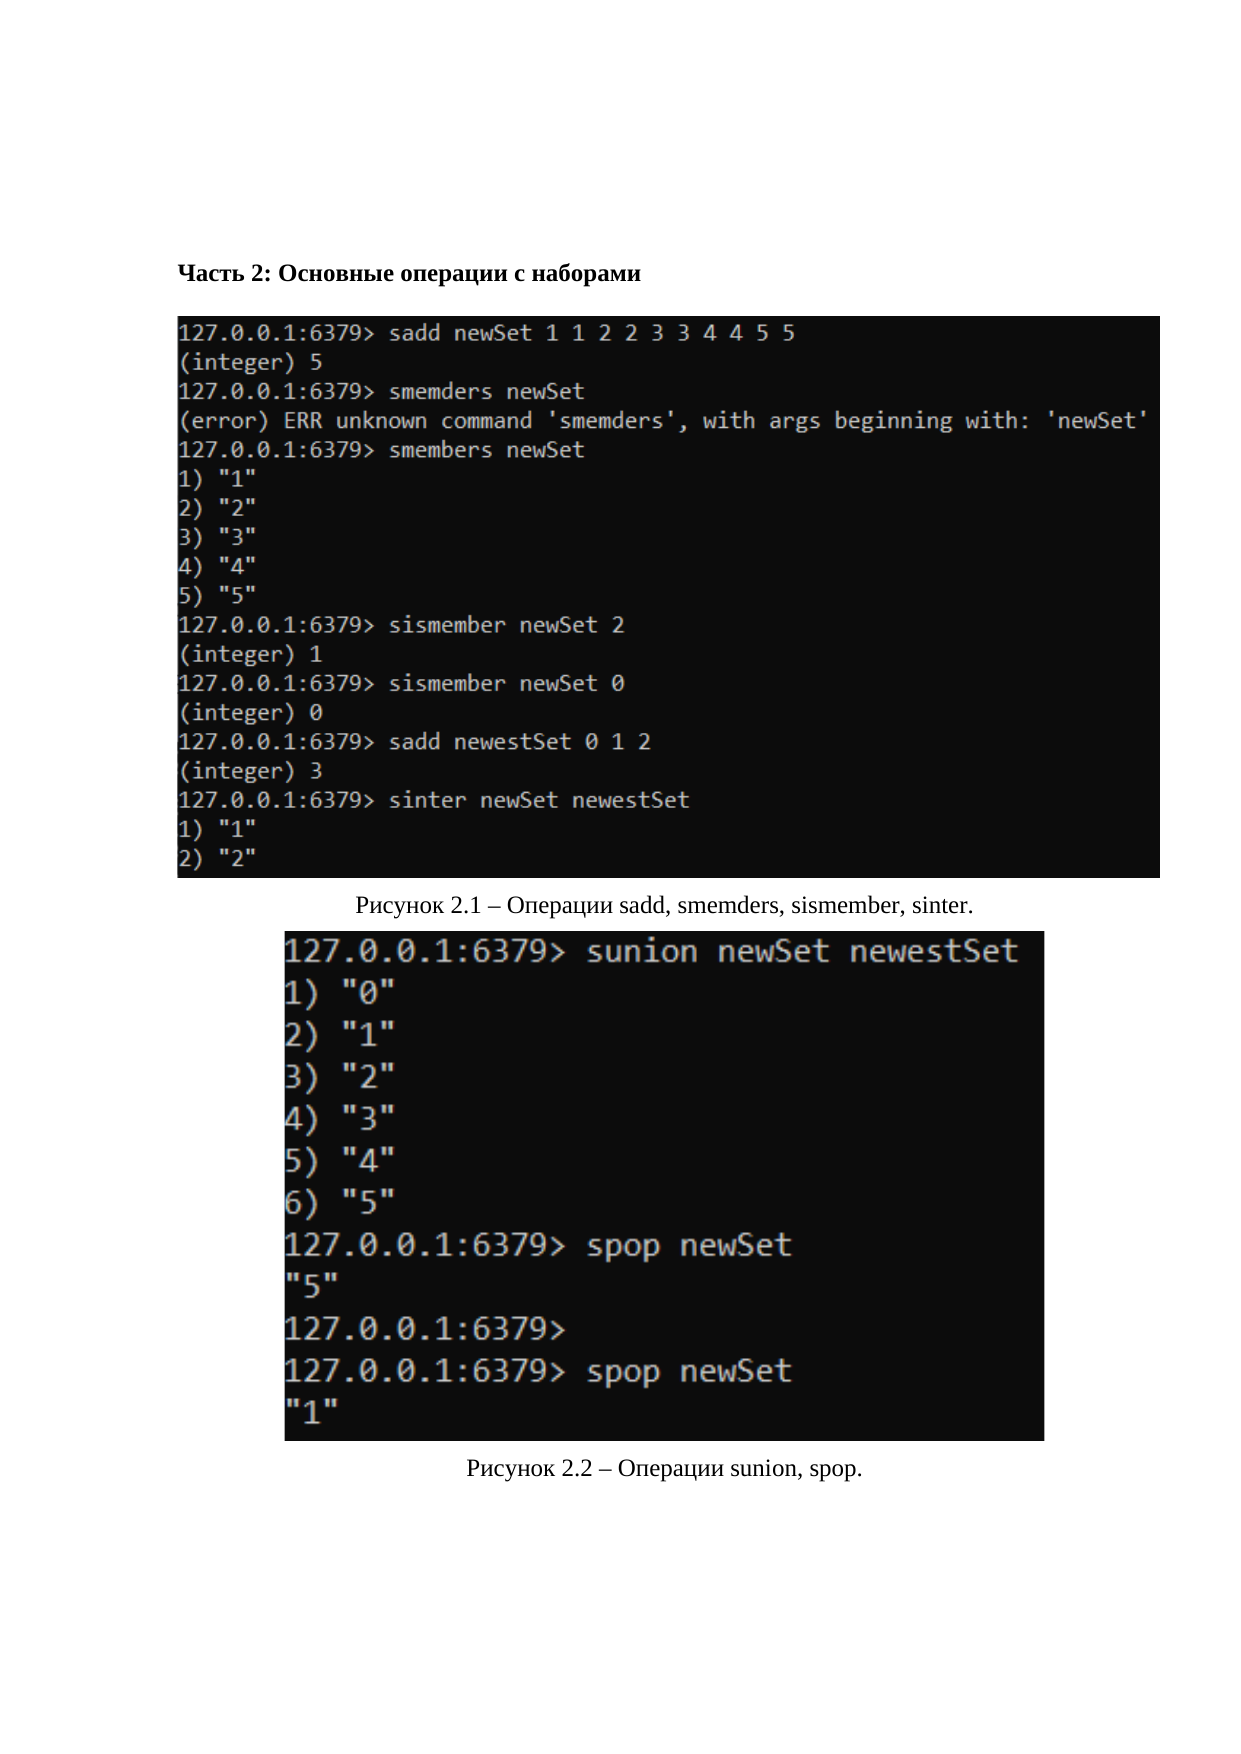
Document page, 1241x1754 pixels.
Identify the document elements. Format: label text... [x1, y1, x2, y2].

picture [177, 316, 1160, 878]
subtitle Часть 2: Основные операции с наборами [177, 258, 1152, 287]
text Рисунок 2.1 – Операции sadd, smemders, sismember, sinter. [177, 890, 1152, 919]
text Рисунок 2.2 – Операции sunion, spop. [177, 1453, 1152, 1481]
picture [284, 931, 1045, 1441]
